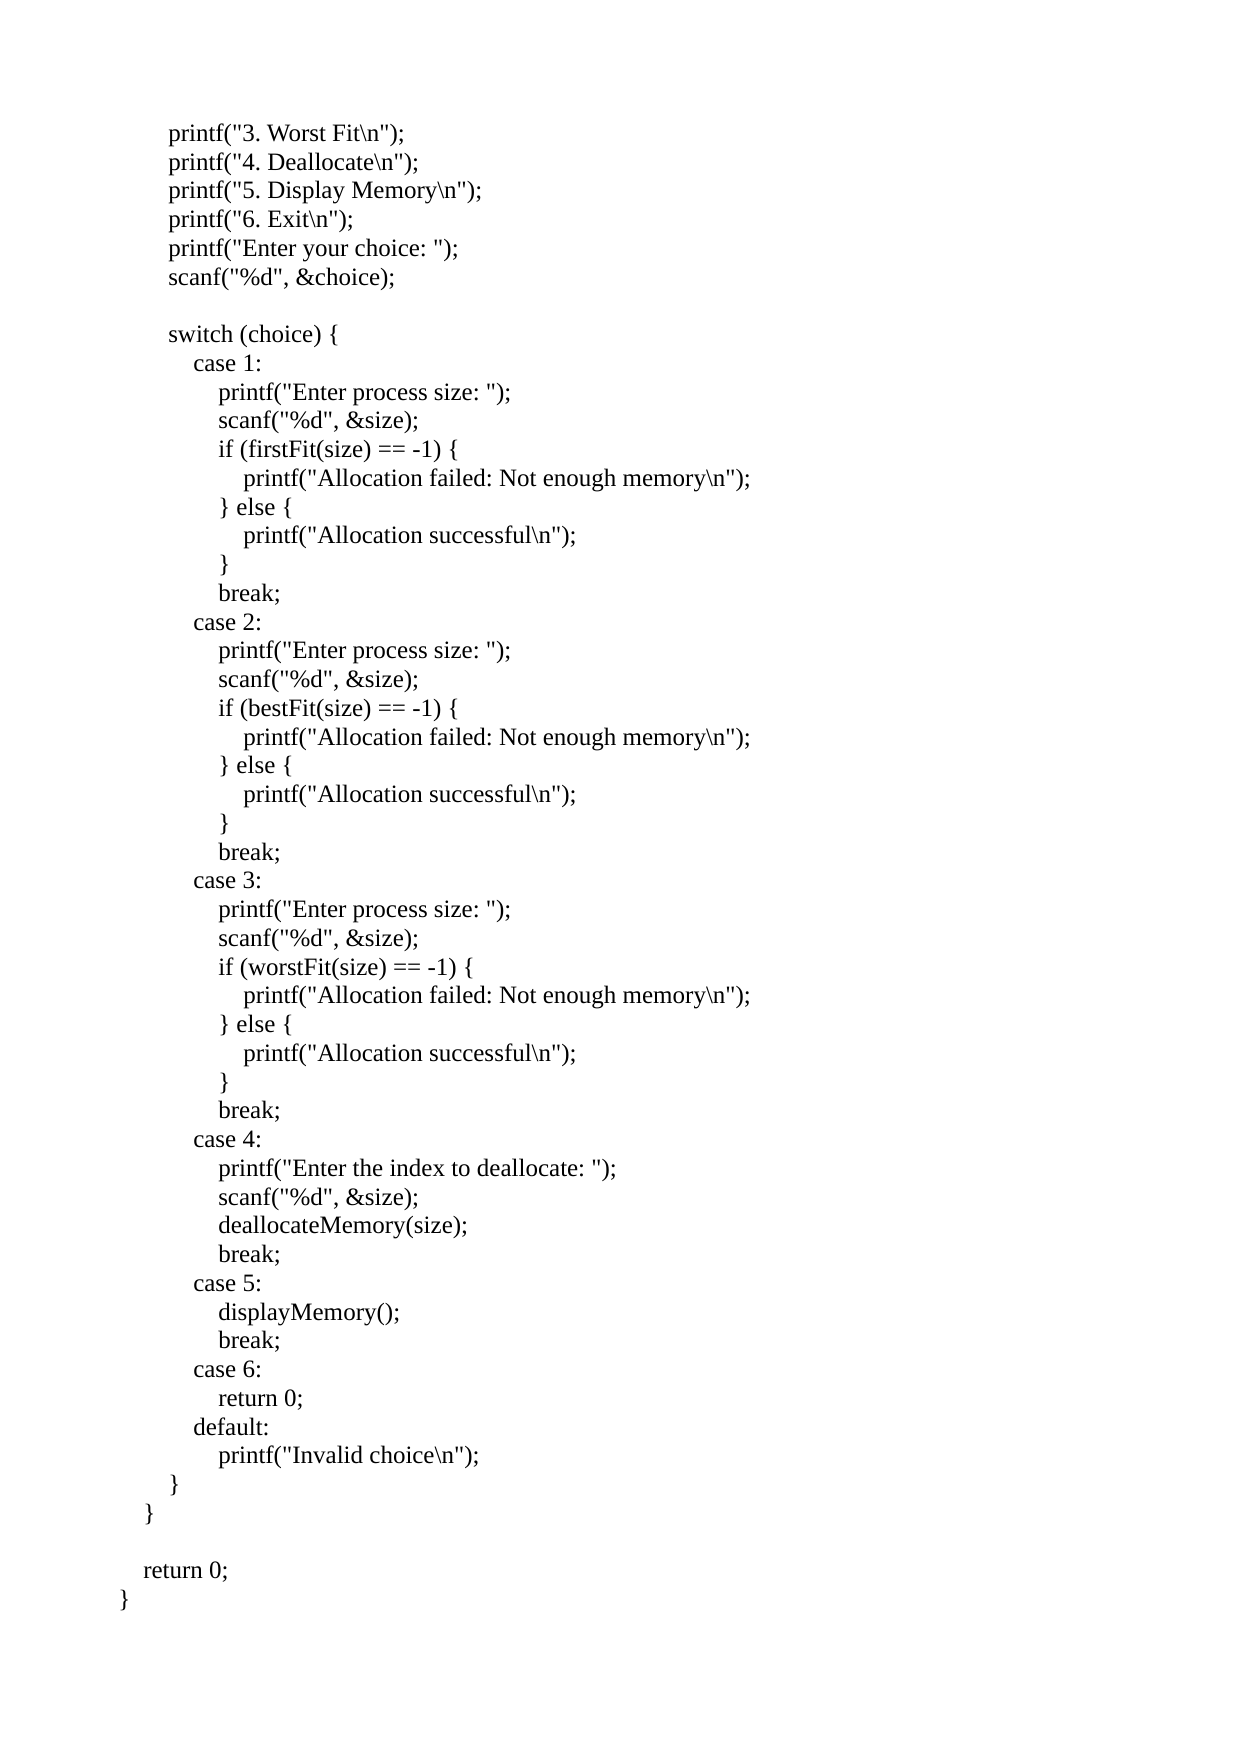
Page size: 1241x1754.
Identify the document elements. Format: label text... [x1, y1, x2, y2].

text } [118, 1067, 1122, 1096]
text } else { [118, 751, 1122, 779]
text break; [118, 837, 1122, 866]
text deallocateMemory(size); [118, 1211, 1122, 1239]
text } else { [118, 1009, 1122, 1038]
text printf("Allocation successful\n"); [118, 1038, 1122, 1067]
text if (firstFit(size) == -1) { [118, 434, 1122, 463]
text scanf("%d", &size); [118, 406, 1122, 434]
text case 6: [118, 1354, 1122, 1383]
text printf("6. Exit\n"); [118, 204, 1122, 233]
text printf("Enter your choice: "); [118, 233, 1122, 262]
text break; [118, 1239, 1122, 1268]
text } [118, 1469, 1122, 1498]
text printf("5. Display Memory\n"); [118, 176, 1122, 204]
text switch (choice) { [118, 319, 1122, 348]
text case 5: [118, 1268, 1122, 1297]
text scanf("%d", &choice); [118, 262, 1122, 291]
text case 2: [118, 607, 1122, 636]
text printf("Enter the index to deallocate: "); [118, 1153, 1122, 1182]
text default: [118, 1412, 1122, 1441]
text } else { [118, 492, 1122, 521]
text case 1: [118, 348, 1122, 377]
text printf("Allocation successful\n"); [118, 521, 1122, 549]
text printf("Allocation failed: Not enough memory\n"); [118, 981, 1122, 1009]
text if (bestFit(size) == -1) { [118, 693, 1122, 722]
text return 0; [118, 1556, 1122, 1584]
text displayMemory(); [118, 1297, 1122, 1326]
text break; [118, 1326, 1122, 1354]
text scanf("%d", &size); [118, 1182, 1122, 1211]
text printf("4. Deallocate\n"); [118, 147, 1122, 176]
text } [118, 549, 1122, 578]
text printf("Enter process size: "); [118, 894, 1122, 923]
text printf("Invalid choice\n"); [118, 1441, 1122, 1469]
text break; [118, 1096, 1122, 1124]
text printf("Allocation successful\n"); [118, 779, 1122, 808]
text } [118, 1498, 1122, 1527]
text } [118, 1584, 1122, 1613]
text scanf("%d", &size); [118, 664, 1122, 693]
text case 3: [118, 866, 1122, 894]
text printf("3. Worst Fit\n"); [118, 118, 1122, 147]
text printf("Enter process size: "); [118, 636, 1122, 664]
text case 4: [118, 1124, 1122, 1153]
text break; [118, 578, 1122, 607]
text } [118, 808, 1122, 837]
text scanf("%d", &size); [118, 923, 1122, 952]
text printf("Enter process size: "); [118, 377, 1122, 406]
text printf("Allocation failed: Not enough memory\n"); [118, 722, 1122, 751]
text if (worstFit(size) == -1) { [118, 952, 1122, 981]
text return 0; [118, 1383, 1122, 1412]
text printf("Allocation failed: Not enough memory\n"); [118, 463, 1122, 492]
